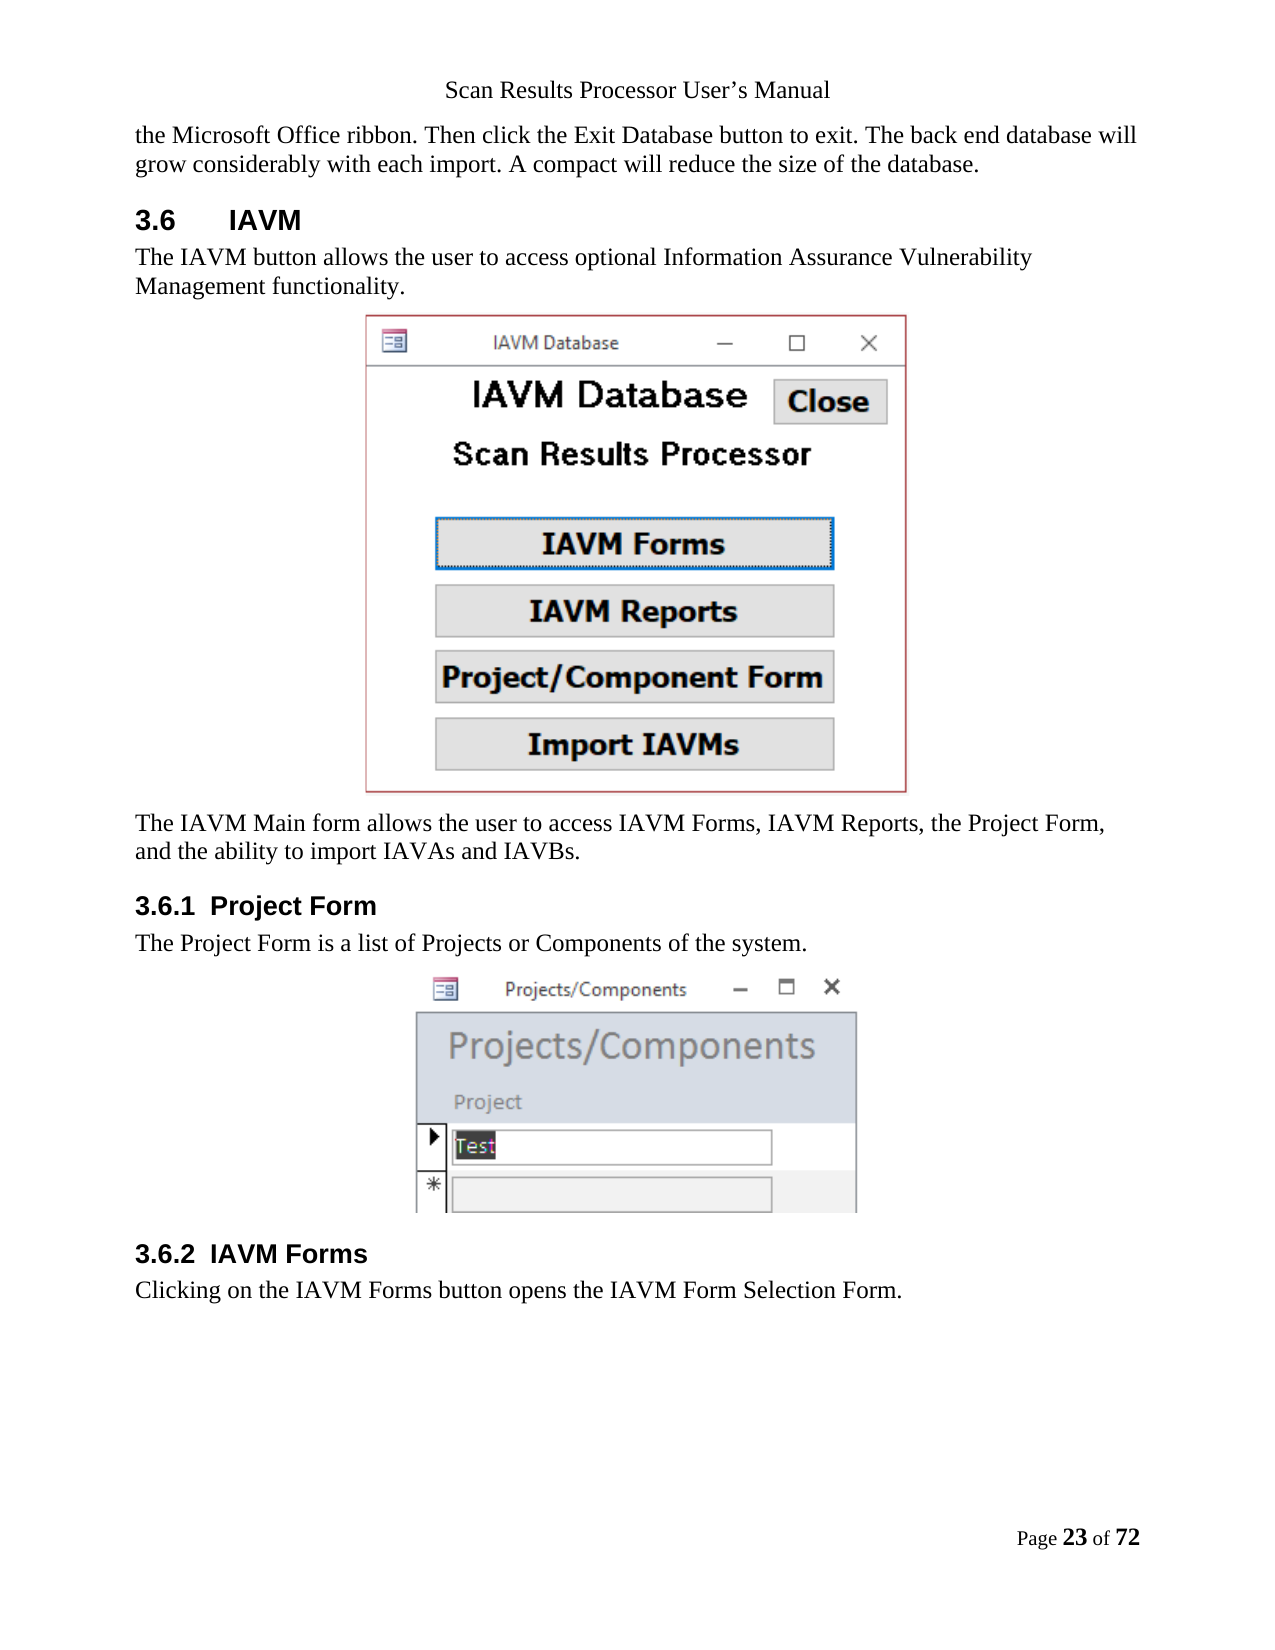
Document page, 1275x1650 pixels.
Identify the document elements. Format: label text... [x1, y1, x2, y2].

text The IAVM Main form allows the user to access IAVM Forms, IAVM Reports, the Project Form, and the ability to import IAVAs and IAVBs. [135, 808, 1140, 865]
text Clicking on the IAVM Forms button opens the IAVM Form Selection Form. [135, 1275, 1140, 1304]
subtitle Project Form [135, 890, 1140, 921]
picture [365, 312, 910, 796]
subtitle IAVM Forms [135, 1238, 1140, 1269]
text The Project Form is a list of Projects or Components of the system. [135, 928, 1140, 956]
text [135, 120, 1140, 177]
picture [413, 968, 862, 1213]
subtitle IAVM [135, 202, 1140, 236]
text The IAVM button allows the user to access optional Information Assurance Vulnerability Management functionality. [135, 242, 1140, 300]
